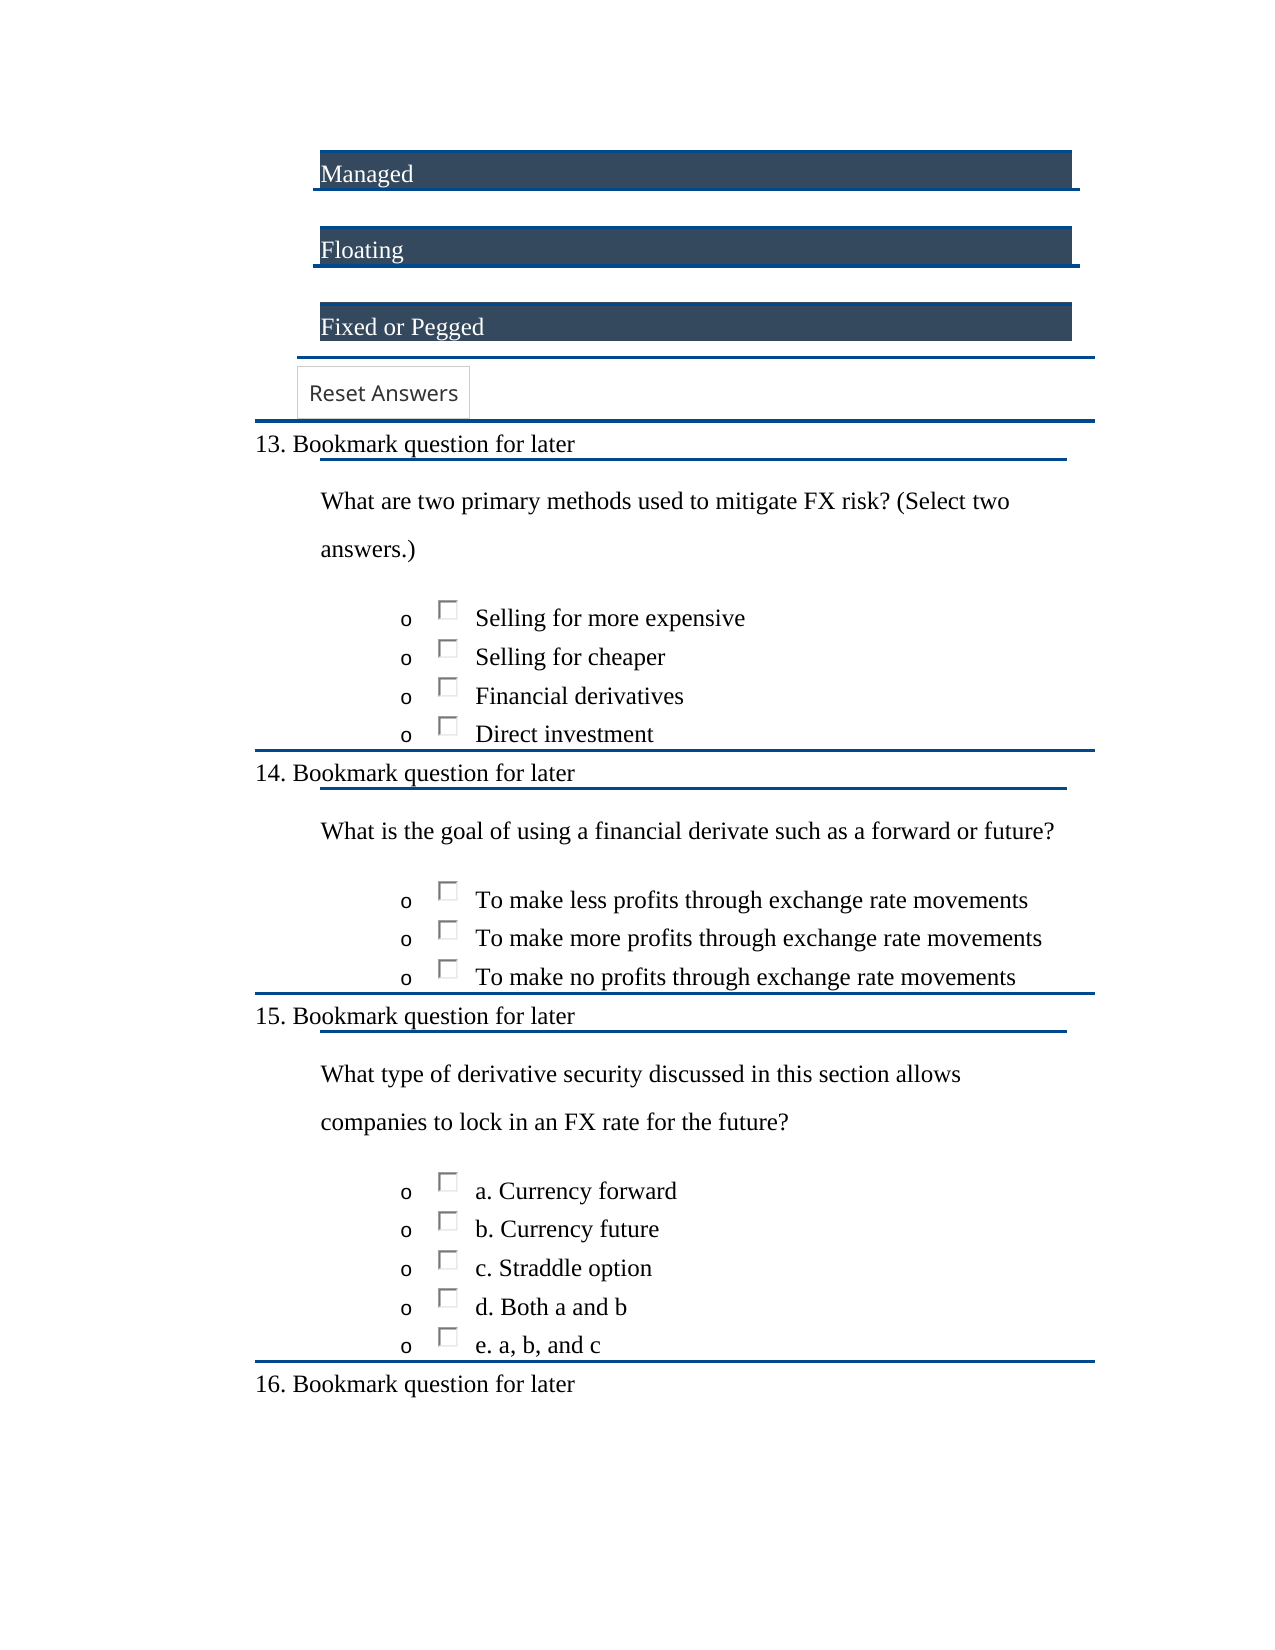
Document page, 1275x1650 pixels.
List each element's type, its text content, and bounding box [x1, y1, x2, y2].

list Bookmark question for later [255, 752, 1095, 787]
table_header Selling for more expensive Selling for cheaper Financial derivatives Direct investment [308, 594, 1275, 749]
text Reset Answers [297, 359, 1095, 419]
text What are two primary methods used to mitigate FX risk? (Select two answers.) [320, 461, 1067, 563]
text What type of derivative security discussed in this section allows companies to lock in an FX rate for the future? [320, 1033, 1067, 1136]
list Bookmark question for later [255, 995, 1095, 1030]
text What is the goal of using a financial derivate such as a forward or future? [320, 790, 1067, 844]
table_header To make less profits through exchange rate movements To make more profits through exchange rate movements To make no profits through exchange rate movements [308, 876, 1275, 992]
text Managed [320, 153, 1072, 188]
list Bookmark question for later [255, 1363, 1095, 1398]
table_header a. Currency forward b. Currency future c. Straddle option d. Both a and b e. a, b, and c [308, 1167, 1275, 1360]
text Floating [320, 229, 1072, 264]
text Fixed or Pegged [320, 306, 1072, 341]
list Bookmark question for later [255, 423, 1095, 457]
